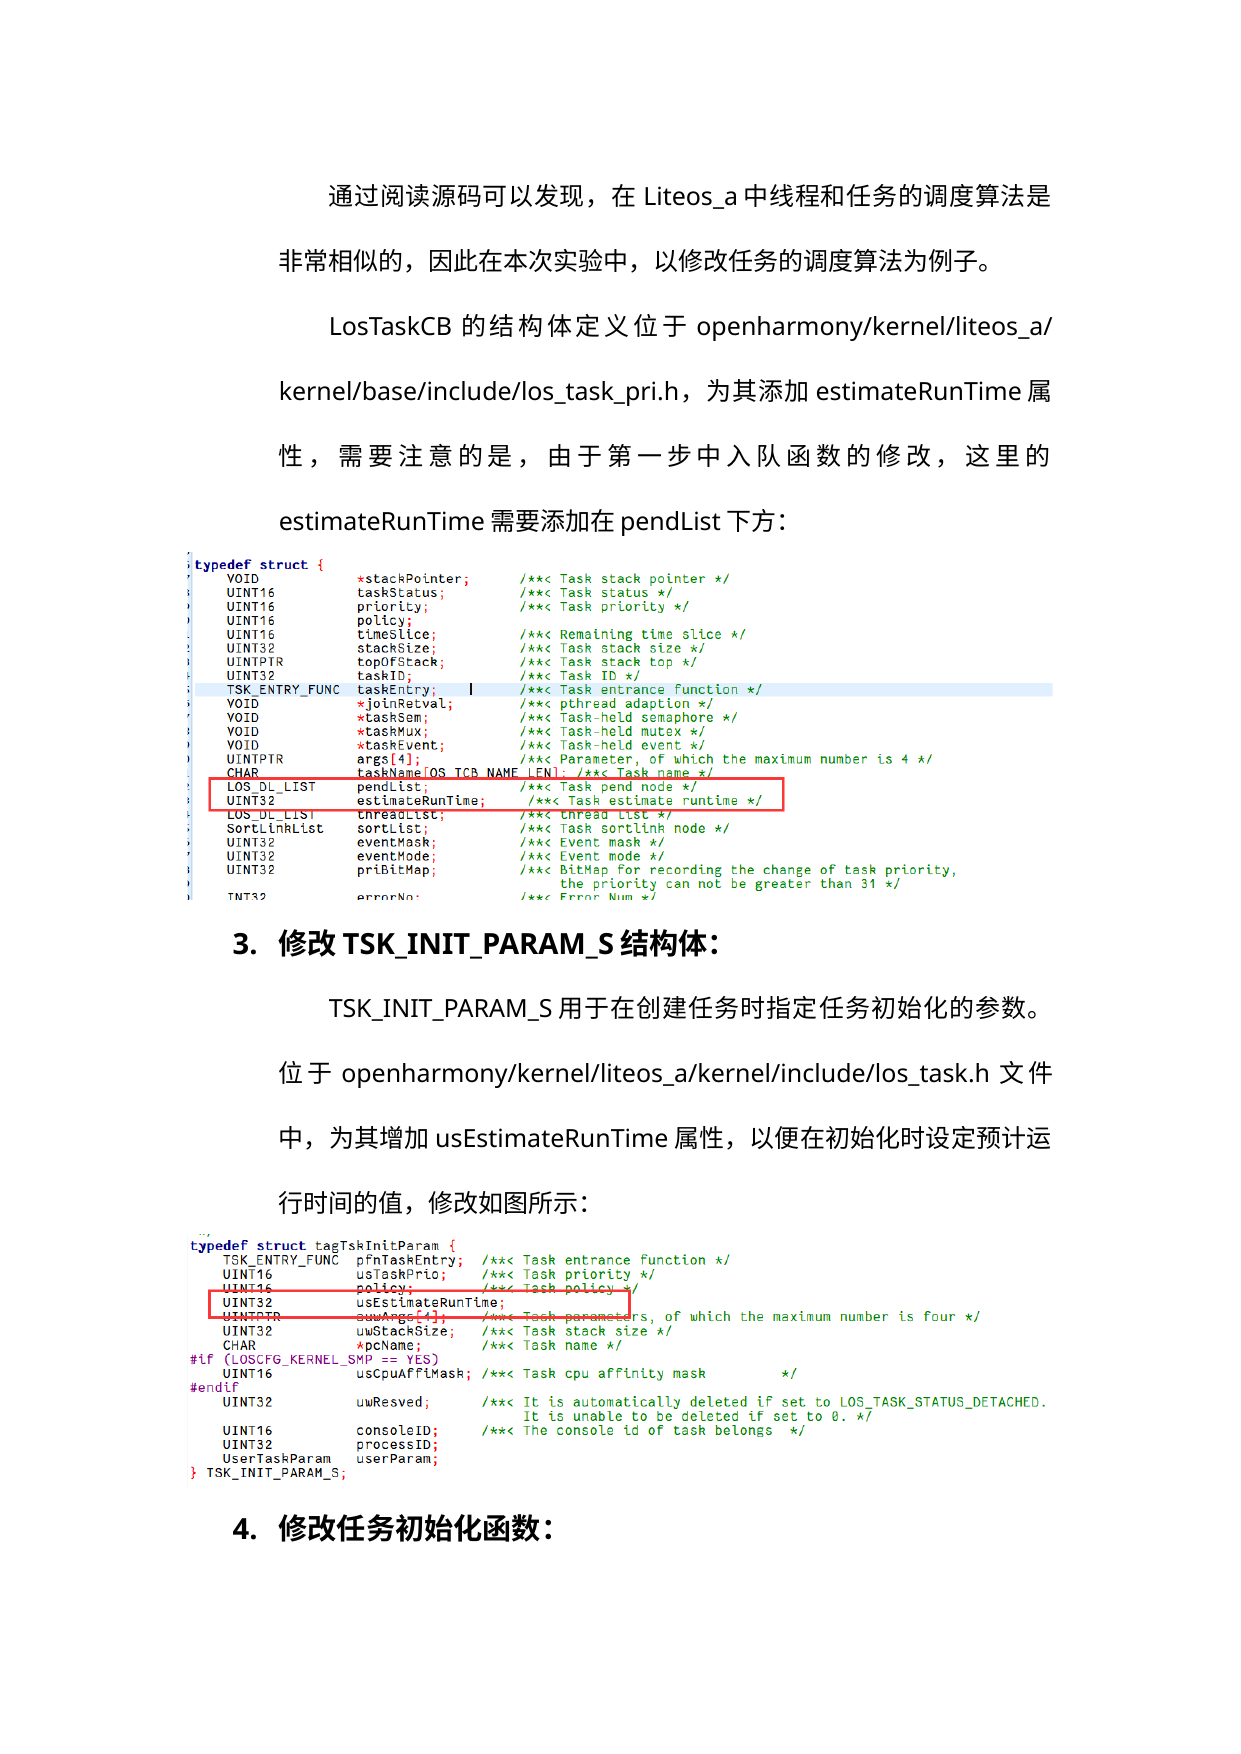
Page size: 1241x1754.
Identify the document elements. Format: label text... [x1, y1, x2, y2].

picture [187, 1234, 1053, 1487]
list TSK_INIT_PARAM_S用于在创建任务时指定任务初始化的参数。位于openharmony/kernel/liteos_a/kernel/include/los_task.h文件中，为其增加usEstimateRunTime属性，以便在初始化时设定预计运行时间的值，修改如图所示： [278, 974, 1053, 1234]
list 修改任务初始化函数： [232, 1494, 1053, 1559]
list 通过阅读源码可以发现，在Liteos_a中线程和任务的调度算法是非常相似的，因此在本次实验中，以修改任务的调度算法为例子。 [278, 162, 1053, 292]
picture [187, 552, 1053, 900]
list LosTaskCB的结构体定义位于openharmony/kernel/liteos_a/kernel/base/include/los_task_pri.h，为其添加estimateRunTime属性，需要注意的是，由于第一步中入队函数的修改，这里的estimateRunTime需要添加在pendList下方： [278, 292, 1053, 552]
list 修改TSK_INIT_PARAM_S结构体： [232, 909, 1053, 974]
